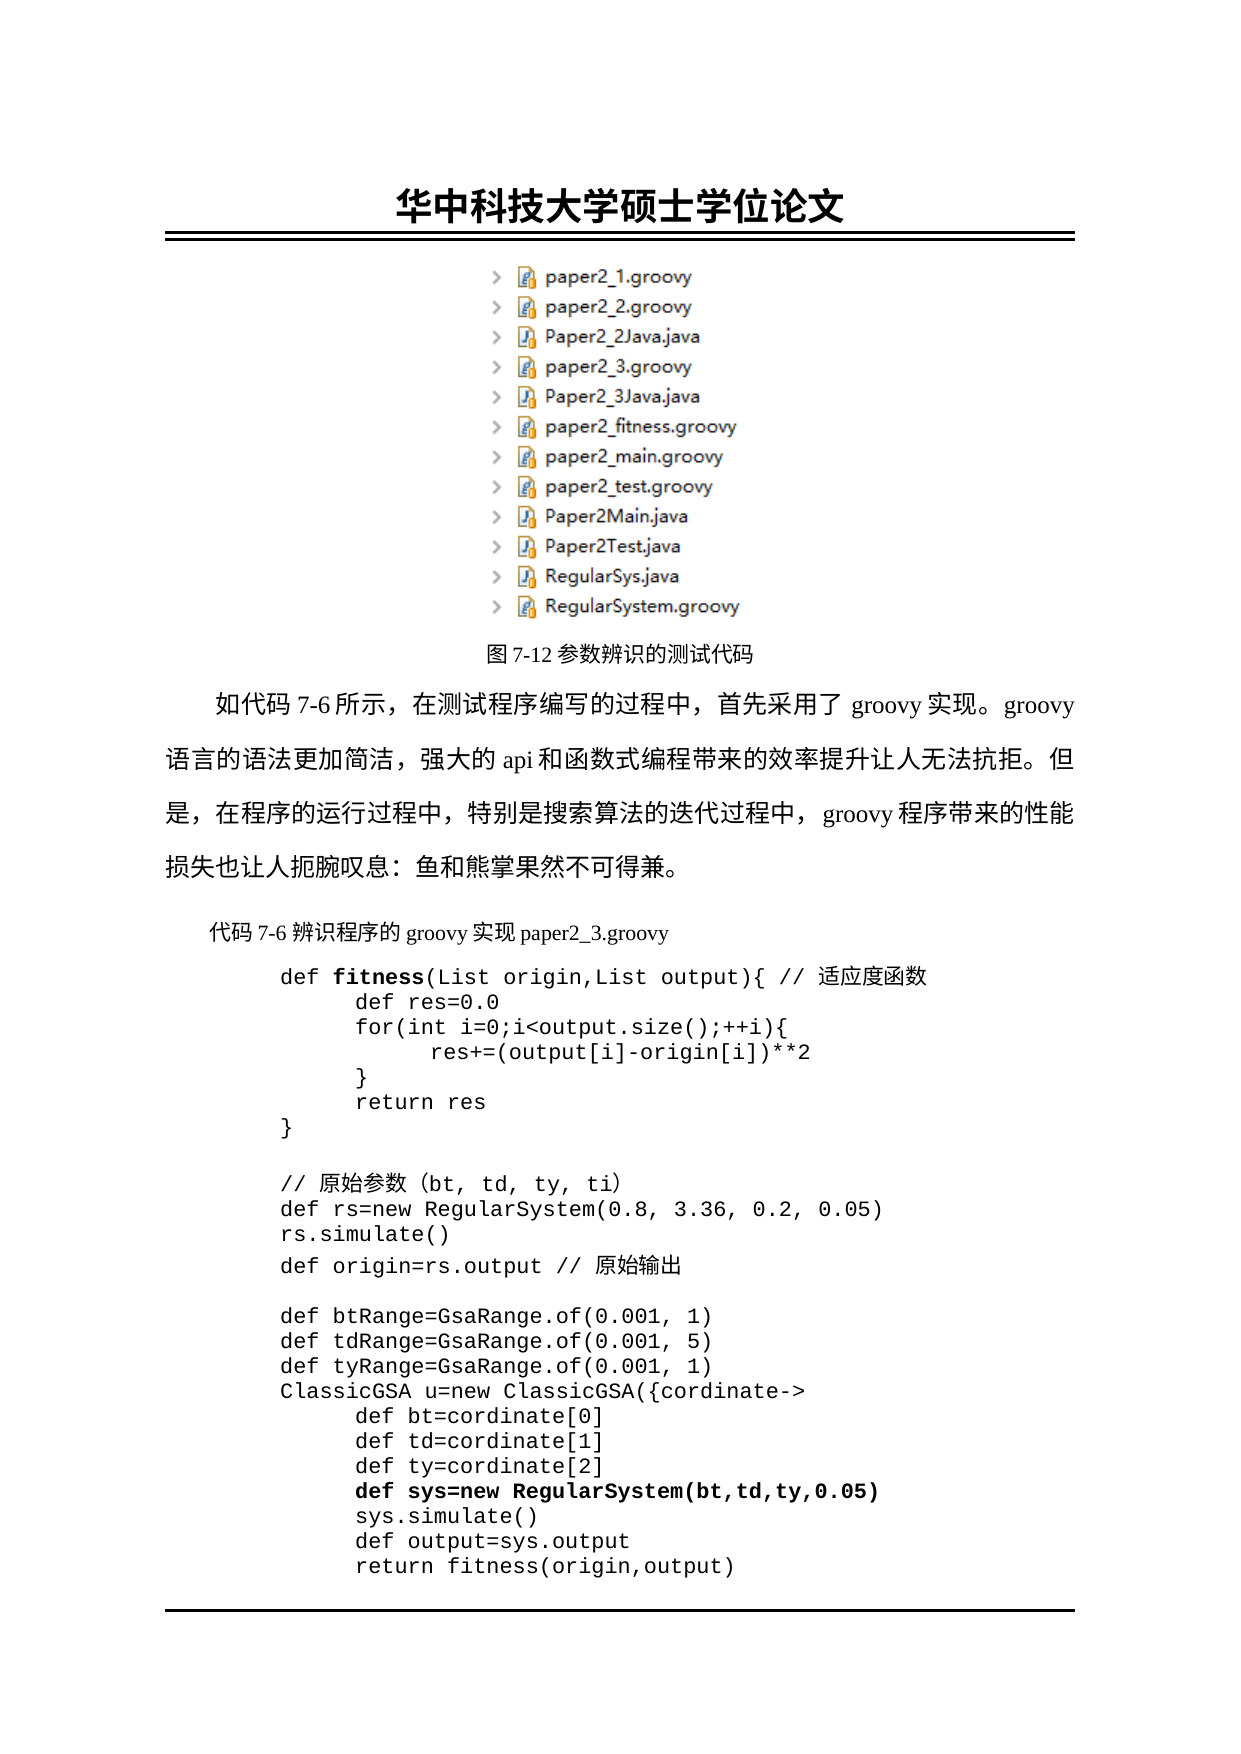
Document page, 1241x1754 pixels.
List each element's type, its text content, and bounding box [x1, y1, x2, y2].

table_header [269, 959, 971, 1580]
text 如代码7-6所示，在测试程序编写的过程中，首先采用了groovy实现。groovy语言的语法更加简洁，强大的api和函数式编程带来的效率提升让人无法抗拒。但是，在程序的运行过程中，特别是搜索算法的迭代过程中，groovy程序带来的性能损失也让人扼腕叹息：鱼和熊掌果然不可得兼。 [165, 685, 1075, 884]
picture [487, 265, 753, 623]
text 图7-12 参数辨识的测试代码 [165, 637, 1075, 669]
text 代码7-6 辨识程序的groovy实现paper2_3.groovy [165, 915, 1075, 946]
